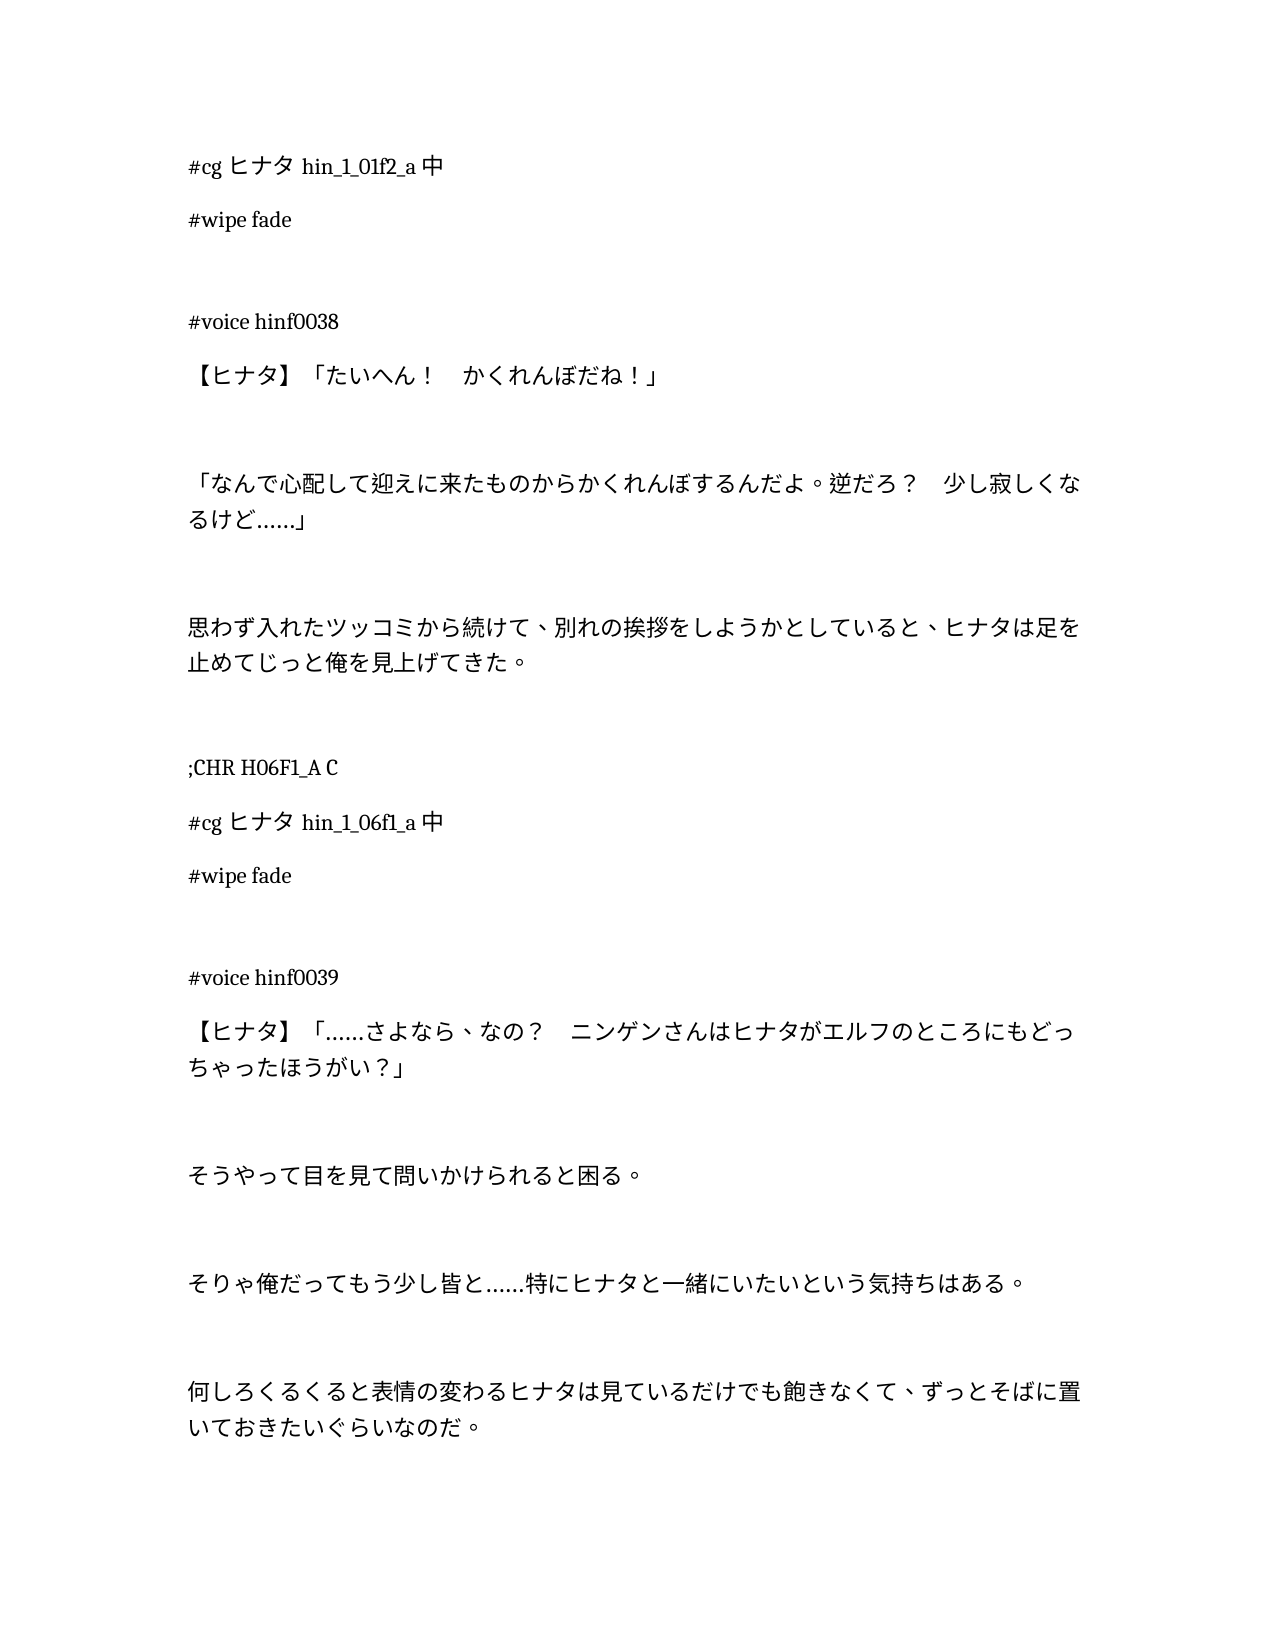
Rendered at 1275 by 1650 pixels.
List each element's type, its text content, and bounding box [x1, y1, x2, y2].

text #voice hinf0039 [187, 965, 1087, 991]
text そりゃ俺だってもう少し皆と……特にヒナタと一緒にいたいという気持ちはある。 [187, 1268, 1087, 1299]
text 「なんで心配して迎えに来たものからかくれんぼするんだよ。逆だろ？ 少し寂しくなるけど……」 [187, 468, 1087, 535]
text #wipe fade [187, 207, 1087, 233]
text そうやって目を見て問いかけられると困る。 [187, 1160, 1087, 1191]
text 何しろくるくると表情の変わるヒナタは見ているだけでも飽きなくて、ずっとそばに置いておきたいぐらいなのだ。 [187, 1376, 1087, 1443]
text ;CHR H06F1_A C [187, 755, 1087, 782]
text 【ヒナタ】「……さよなら、なの？ ニンゲンさんはヒナタがエルフのところにもどっちゃったほうがい？」 [187, 1016, 1087, 1083]
text #cg ヒナタ hin_1_06f1_a 中 [187, 806, 1087, 837]
text 思わず入れたツッコミから続けて、別れの挨拶をしようかとしていると、ヒナタは足を止めてじっと俺を見上げてきた。 [187, 611, 1087, 679]
text #cg ヒナタ hin_1_01f2_a 中 [187, 150, 1087, 181]
text 【ヒナタ】「たいへん！ かくれんぼだね！」 [187, 360, 1087, 391]
text #wipe fade [187, 863, 1087, 889]
text #voice hinf0038 [187, 309, 1087, 335]
